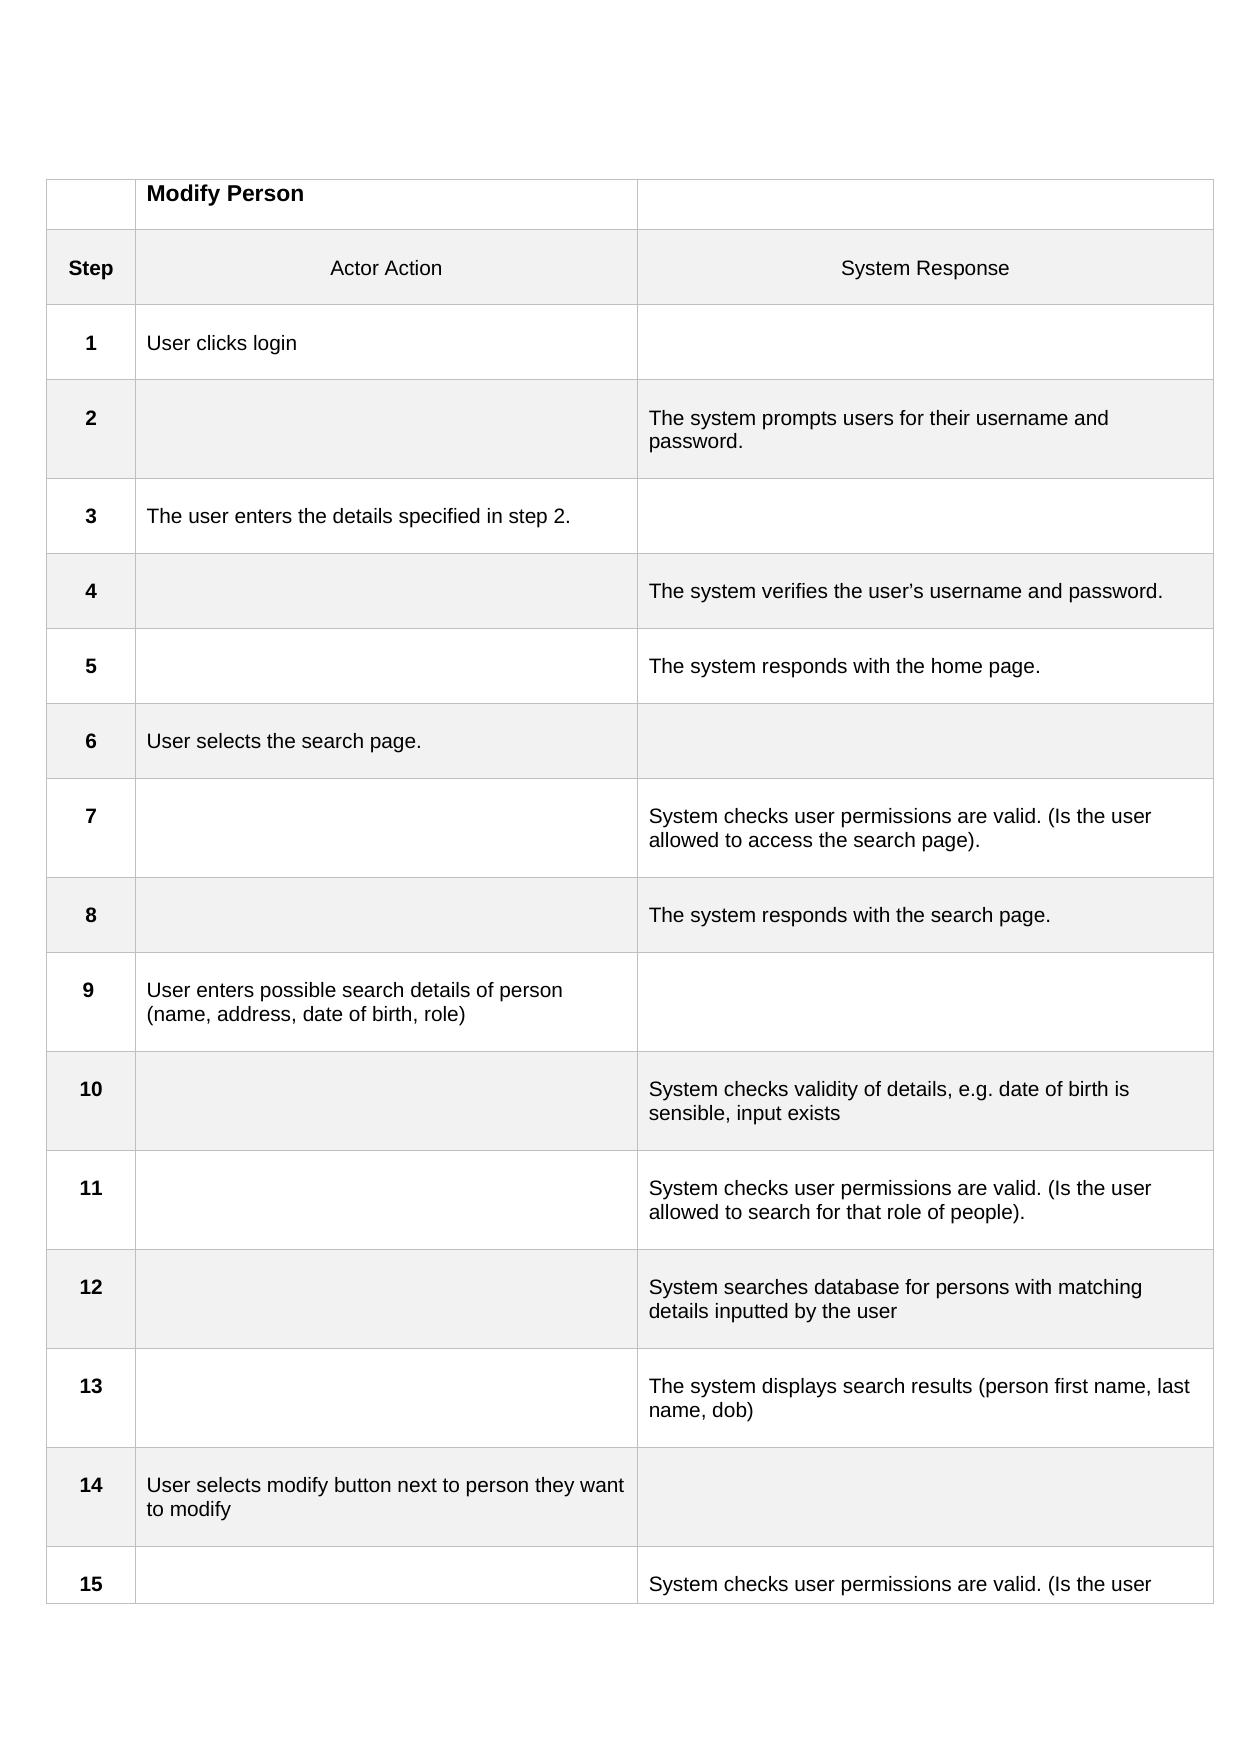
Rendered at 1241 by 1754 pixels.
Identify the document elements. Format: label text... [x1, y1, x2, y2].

table_header [47, 180, 135, 229]
table_cell [136, 629, 637, 703]
table_cell [136, 1349, 637, 1447]
table_cell The system responds with the search page. [638, 878, 1213, 952]
table_cell System checks validity of details, e.g. date of birth is sensible, input exists [638, 1052, 1213, 1150]
table_cell 13 [47, 1349, 135, 1447]
table_cell The user enters the details specified in step 2. [136, 479, 637, 553]
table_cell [638, 1547, 1213, 1603]
table_cell [638, 1448, 1213, 1546]
table_cell [136, 1151, 637, 1249]
table_header [638, 180, 1213, 229]
table_cell The system verifies the user’s username and password. [638, 554, 1213, 628]
table_header Modify Person [136, 180, 637, 229]
table_cell 7 [47, 779, 135, 877]
table_cell [136, 878, 637, 952]
table_cell User selects modify button next to person they want to modify [136, 1448, 637, 1546]
table_cell [638, 305, 1213, 379]
table_cell User enters possible search details of person (name, address, date of birth, role) [136, 953, 637, 1051]
table_cell 6 [47, 704, 135, 778]
table_cell [638, 704, 1213, 778]
table_cell [136, 554, 637, 628]
table_cell [136, 1547, 637, 1603]
table_cell 11 [47, 1151, 135, 1249]
table_cell User clicks login [136, 305, 637, 379]
table_cell 4 [47, 554, 135, 628]
table_cell 15 [47, 1547, 135, 1603]
table_cell [638, 479, 1213, 553]
table_cell [136, 1052, 637, 1150]
table_cell System Response [638, 230, 1213, 304]
table_cell [136, 1250, 637, 1348]
table_cell System checks user permissions are valid. (Is the user allowed to access the search page). [638, 779, 1213, 877]
table_cell The system prompts users for their username and password. [638, 380, 1213, 478]
table_cell Actor Action [136, 230, 637, 304]
table_cell 8 [47, 878, 135, 952]
table_cell 10 [47, 1052, 135, 1150]
table_cell User selects the search page. [136, 704, 637, 778]
table_cell System checks user permissions are valid. (Is the user allowed to search for that role of people). [638, 1151, 1213, 1249]
table_cell 5 [47, 629, 135, 703]
table_cell The system responds with the home page. [638, 629, 1213, 703]
table_cell 3 [47, 479, 135, 553]
table_cell 2 [47, 380, 135, 478]
table_cell [638, 953, 1213, 1051]
table_cell The system displays search results (person first name, last name, dob) [638, 1349, 1213, 1447]
table_cell 1 [47, 305, 135, 379]
table_cell [136, 779, 637, 877]
table_cell Step [47, 230, 135, 304]
table_cell System searches database for persons with matching details inputted by the user [638, 1250, 1213, 1348]
table_cell 9 [47, 953, 135, 1051]
table_cell [136, 380, 637, 478]
table_cell 12 [47, 1250, 135, 1348]
table_cell 14 [47, 1448, 135, 1546]
